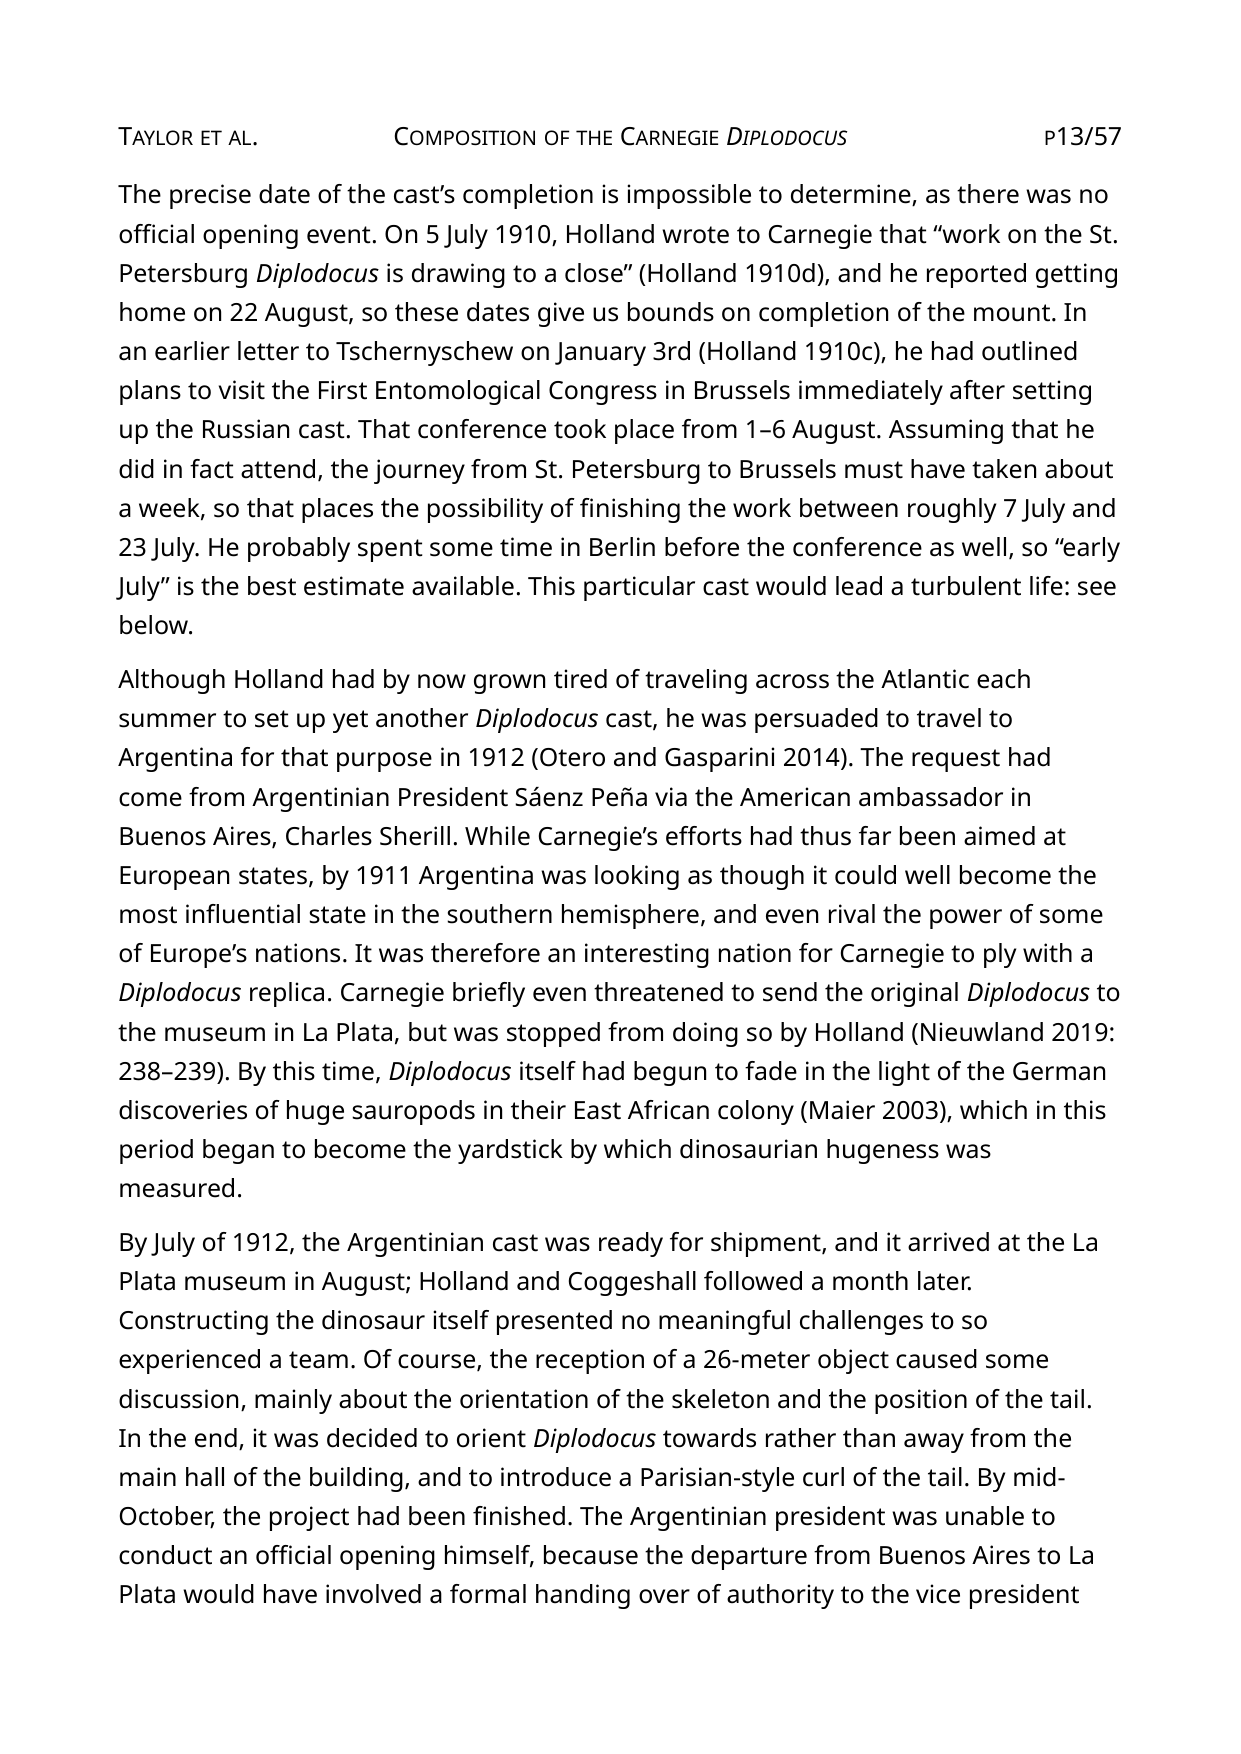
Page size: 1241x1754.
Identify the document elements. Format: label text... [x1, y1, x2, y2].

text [118, 1224, 1122, 1611]
text Although Holland had by now grown tired of traveling across the Atlantic each summer to set up yet another Diplodocus cast, he was persuaded to travel to Argentina for that purpose in 1912 (Otero and Gasparini 2014). The request had come from Argentinian President Sáenz Peña via the American ambassador in Buenos Aires, Charles Sherill. While Carnegie’s efforts had thus far been aimed at European states, by 1911 Argentina was looking as though it could well become the most influential state in the southern hemisphere, and even rival the power of some of Europe’s nations. It was therefore an interesting nation for Carnegie to ply with a Diplodocus replica. Carnegie briefly even threatened to send the original Diplodocus to the museum in La Plata, but was stopped from doing so by Holland (Nieuwland 2019: 238–239). By this time, Diplodocus itself had begun to fade in the light of the German discoveries of huge sauropods in their East African colony (Maier 2003), which in this period began to become the yardstick by which dinosaurian hugeness was measured. [118, 662, 1122, 1205]
text The precise date of the cast’s completion is impossible to determine, as there was no official opening event. On 5 July 1910, Holland wrote to Carnegie that “work on the St. Petersburg Diplodocus is drawing to a close” (Holland 1910d), and he reported getting home on 22 August, so these dates give us bounds on completion of the mount. In an earlier letter to Tschernyschew on January 3rd (Holland 1910c), he had outlined plans to visit the First Entomological Congress in Brussels immediately after setting up the Russian cast. That conference took place from 1–6 August. Assuming that he did in fact attend, the journey from St. Petersburg to Brussels must have taken about a week, so that places the possibility of finishing the work between roughly 7 July and 23 July. He probably spent some time in Berlin before the conference as well, so “early July” is the best estimate available. This particular cast would lead a turbulent life: see below. [118, 177, 1122, 642]
